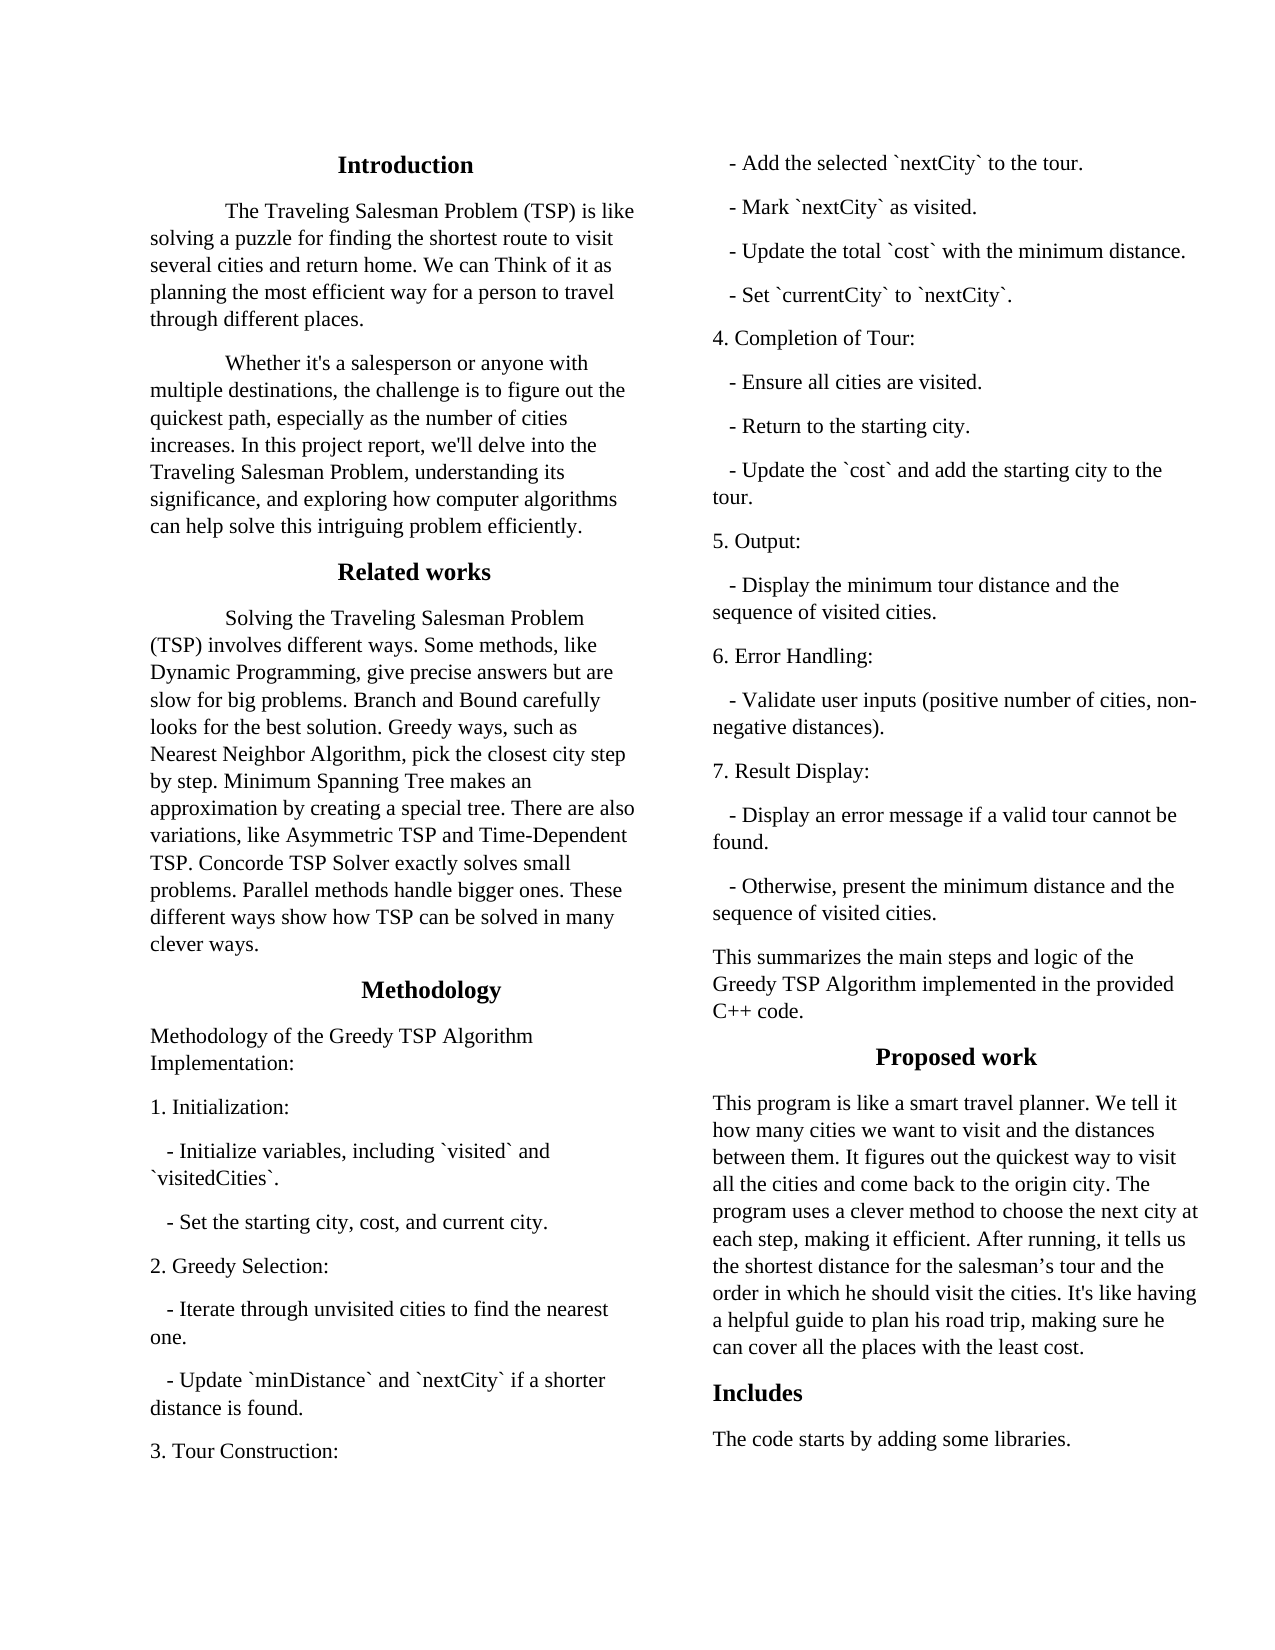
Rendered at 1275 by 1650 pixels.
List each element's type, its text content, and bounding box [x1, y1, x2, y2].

text This summarizes the main steps and logic of the Greedy TSP Algorithm implemented in the provided C++ code. [712, 944, 1200, 1023]
text - Update the total `cost` with the minimum distance. [712, 238, 1200, 263]
text 4. Completion of Tour: [712, 325, 1200, 351]
text - Initialize variables, including `visited` and `visitedCities`. [150, 1138, 637, 1190]
text Methodology [150, 975, 637, 1004]
text - Set the starting city, cost, and current city. [150, 1209, 637, 1234]
text The Traveling Salesman Problem (TSP) is like solving a puzzle for finding the shortest route to visit several cities and return home. We can Think of it as planning the most efficient way for a person to travel through different places. [150, 198, 637, 332]
text - Update the `cost` and add the starting city to the tour. [712, 457, 1200, 509]
text - Display an error message if a valid tour cannot be found. [712, 802, 1200, 854]
text - Otherwise, present the minimum distance and the sequence of visited cities. [712, 873, 1200, 925]
text Proposed work [712, 1042, 1200, 1071]
text - Return to the starting city. [712, 413, 1200, 438]
text - Display the minimum tour distance and the sequence of visited cities. [712, 572, 1200, 624]
text 3. Tour Construction: [150, 1438, 637, 1464]
text Whether it's a salesperson or anyone with multiple destinations, the challenge is to figure out the quickest path, especially as the number of cities increases. In this project report, we'll delve into the Traveling Salesman Problem, understanding its significance, and exploring how computer algorithms can help solve this intriguing problem efficiently. [150, 350, 637, 539]
list Related works [337, 557, 637, 586]
text 1. Initialization: [150, 1094, 637, 1119]
text - Iterate through unvisited cities to find the nearest one. [150, 1296, 637, 1349]
text - Mark `nextCity` as visited. [712, 194, 1200, 219]
text - Add the selected `nextCity` to the tour. [712, 150, 1200, 175]
list Introduction [337, 150, 637, 179]
text 5. Output: [712, 528, 1200, 553]
text The code starts by adding some libraries. [712, 1426, 1200, 1451]
text This program is like a smart travel planner. We tell it how many cities we want to visit and the distances between them. It figures out the quickest way to visit all the cities and come back to the origin city. The program uses a clever method to choose the next city at each step, making it efficient. After running, it tells us the shortest distance for the salesman’s tour and the order in which he should visit the cities. It's like having a helpful guide to plan his road trip, making sure he can cover all the places with the least cost. [712, 1090, 1200, 1359]
text 6. Error Handling: [712, 643, 1200, 668]
text - Update `minDistance` and `nextCity` if a shorter distance is found. [150, 1367, 637, 1420]
text - Ensure all cities are visited. [712, 369, 1200, 394]
text Includes [712, 1378, 1200, 1407]
text - Validate user inputs (positive number of cities, non-negative distances). [712, 687, 1200, 739]
text Solving the Traveling Salesman Problem (TSP) involves different ways. Some methods, like Dynamic Programming, give precise answers but are slow for big problems. Branch and Bound carefully looks for the best solution. Greedy ways, such as Nearest Neighbor Algorithm, pick the closest city step by step. Minimum Spanning Tree makes an approximation by creating a special tree. There are also variations, like Asymmetric TSP and Time-Dependent TSP. Concorde TSP Solver exactly solves small problems. Parallel methods handle bigger ones. These different ways show how TSP can be solved in many clever ways. [150, 605, 637, 956]
text 2. Greedy Selection: [150, 1253, 637, 1278]
text Methodology of the Greedy TSP Algorithm Implementation: [150, 1023, 637, 1075]
text - Set `currentCity` to `nextCity`. [712, 282, 1200, 307]
text 7. Result Display: [712, 758, 1200, 783]
